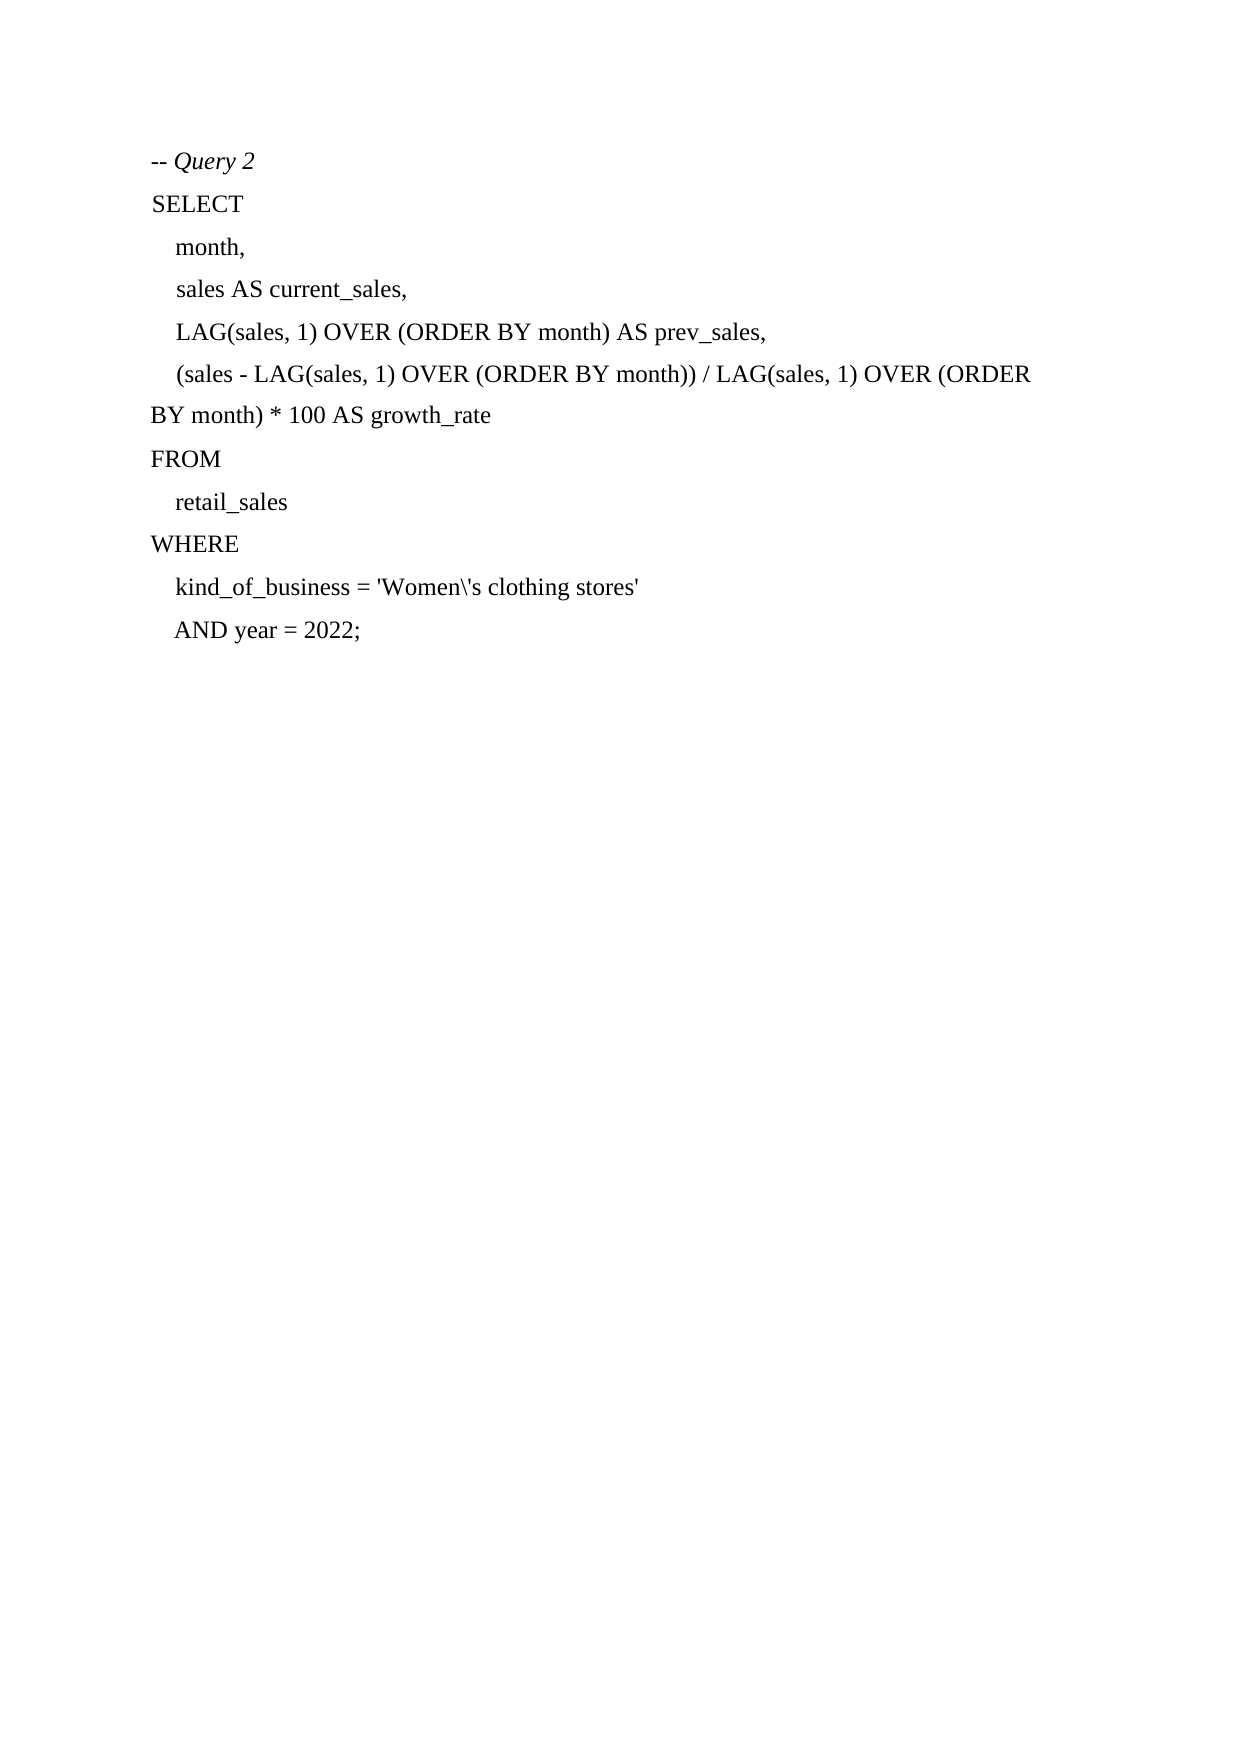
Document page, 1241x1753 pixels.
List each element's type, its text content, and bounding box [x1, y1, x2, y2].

text FROM [150, 444, 1090, 473]
text kind_of_business = 'Women\'s clothing stores' [175, 572, 1090, 601]
text (sales - LAG(sales, 1) OVER (ORDER BY month)) / LAG(sales, 1) OVER (ORDER BY month) * 100 AS growth_rate [150, 359, 1071, 429]
text LAG(sales, 1) OVER (ORDER BY month) AS prev_sales, [176, 317, 1090, 346]
text month, [175, 232, 1090, 260]
text -- Query 2 [151, 146, 1090, 175]
text SELECT [152, 189, 1090, 218]
text retail_sales [175, 487, 1090, 516]
text sales AS current_sales, [176, 274, 1090, 303]
text AND year = 2022; [174, 615, 1090, 644]
text WHERE [150, 529, 1090, 558]
